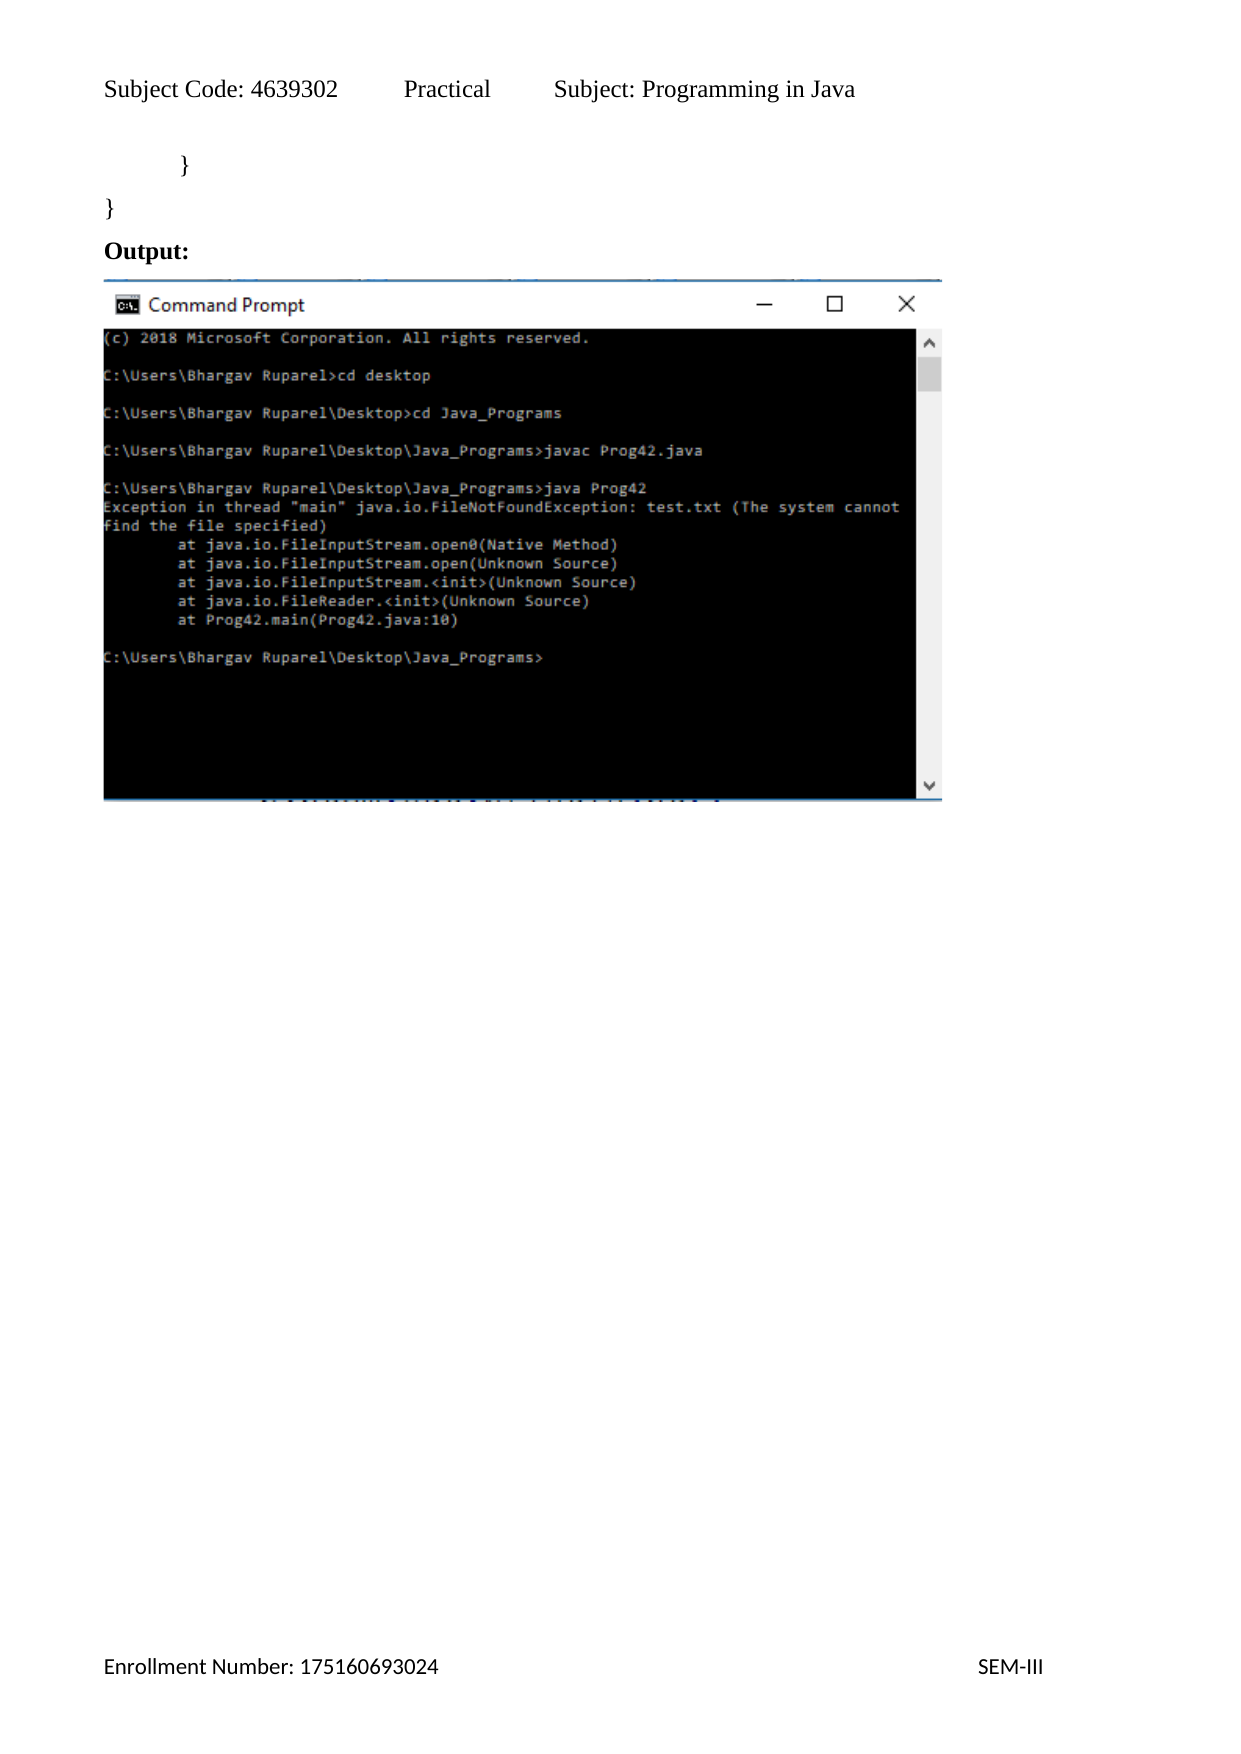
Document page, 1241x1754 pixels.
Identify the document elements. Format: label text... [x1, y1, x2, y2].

text } [178, 150, 1107, 179]
picture [103, 279, 943, 802]
text } [103, 193, 1107, 222]
text Output: [103, 236, 1107, 265]
